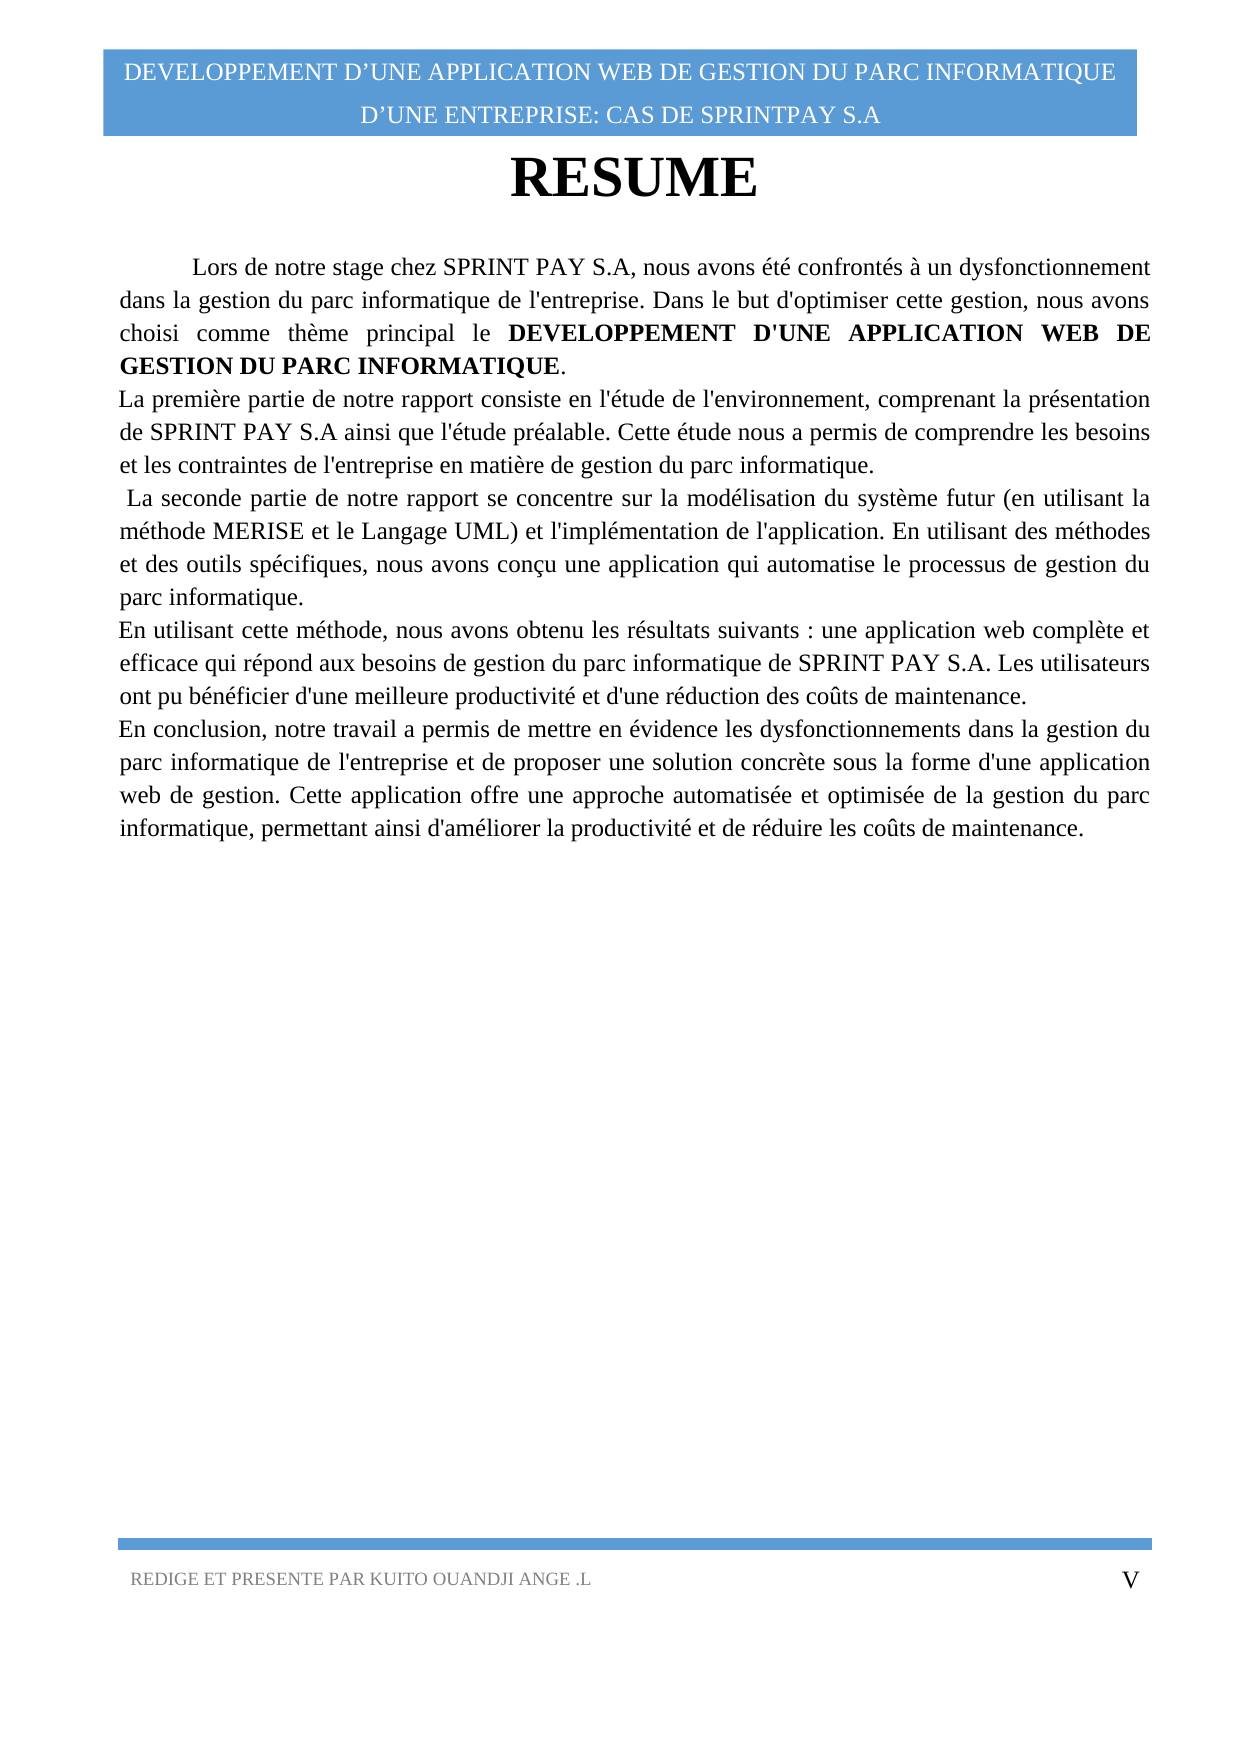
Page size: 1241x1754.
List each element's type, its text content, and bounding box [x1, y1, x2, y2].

text La première partie de notre rapport consiste en l'étude de l'environnement, comprenant la présentation de SPRINT PAY S.A ainsi que l'étude préalable. Cette étude nous a permis de comprendre les besoins et les contraintes de l'entreprise en matière de gestion du parc informatique. [118, 384, 1152, 479]
text En conclusion, notre travail a permis de mettre en évidence les dysfonctionnements dans la gestion du parc informatique de l'entreprise et de proposer une solution concrète sous la forme d'une application web de gestion. Cette application offre une approche automatisée et optimisée de la gestion du parc informatique, permettant ainsi d'améliorer la productivité et de réduire les coûts de maintenance. [118, 714, 1152, 842]
subtitle RESUME [118, 142, 1152, 209]
text En utilisant cette méthode, nous avons obtenu les résultats suivants : une application web complète et efficace qui répond aux besoins de gestion du parc informatique de SPRINT PAY S.A. Les utilisateurs ont pu bénéficier d'une meilleure productivité et d'une réduction des coûts de maintenance. [118, 615, 1152, 710]
text La seconde partie de notre rapport se concentre sur la modélisation du système futur (en utilisant la méthode MERISE et le Langage UML) et l'implémentation de l'application. En utilisant des méthodes et des outils spécifiques, nous avons conçu une application qui automatise le processus de gestion du parc informatique. [118, 483, 1152, 611]
text Lors de notre stage chez SPRINT PAY S.A, nous avons été confrontés à un dysfonctionnement dans la gestion du parc informatique de l'entreprise. Dans le but d'optimiser cette gestion, nous avons choisi comme thème principal le DEVELOPPEMENT D'UNE APPLICATION WEB DE GESTION DU PARC INFORMATIQUE. [119, 252, 1152, 380]
